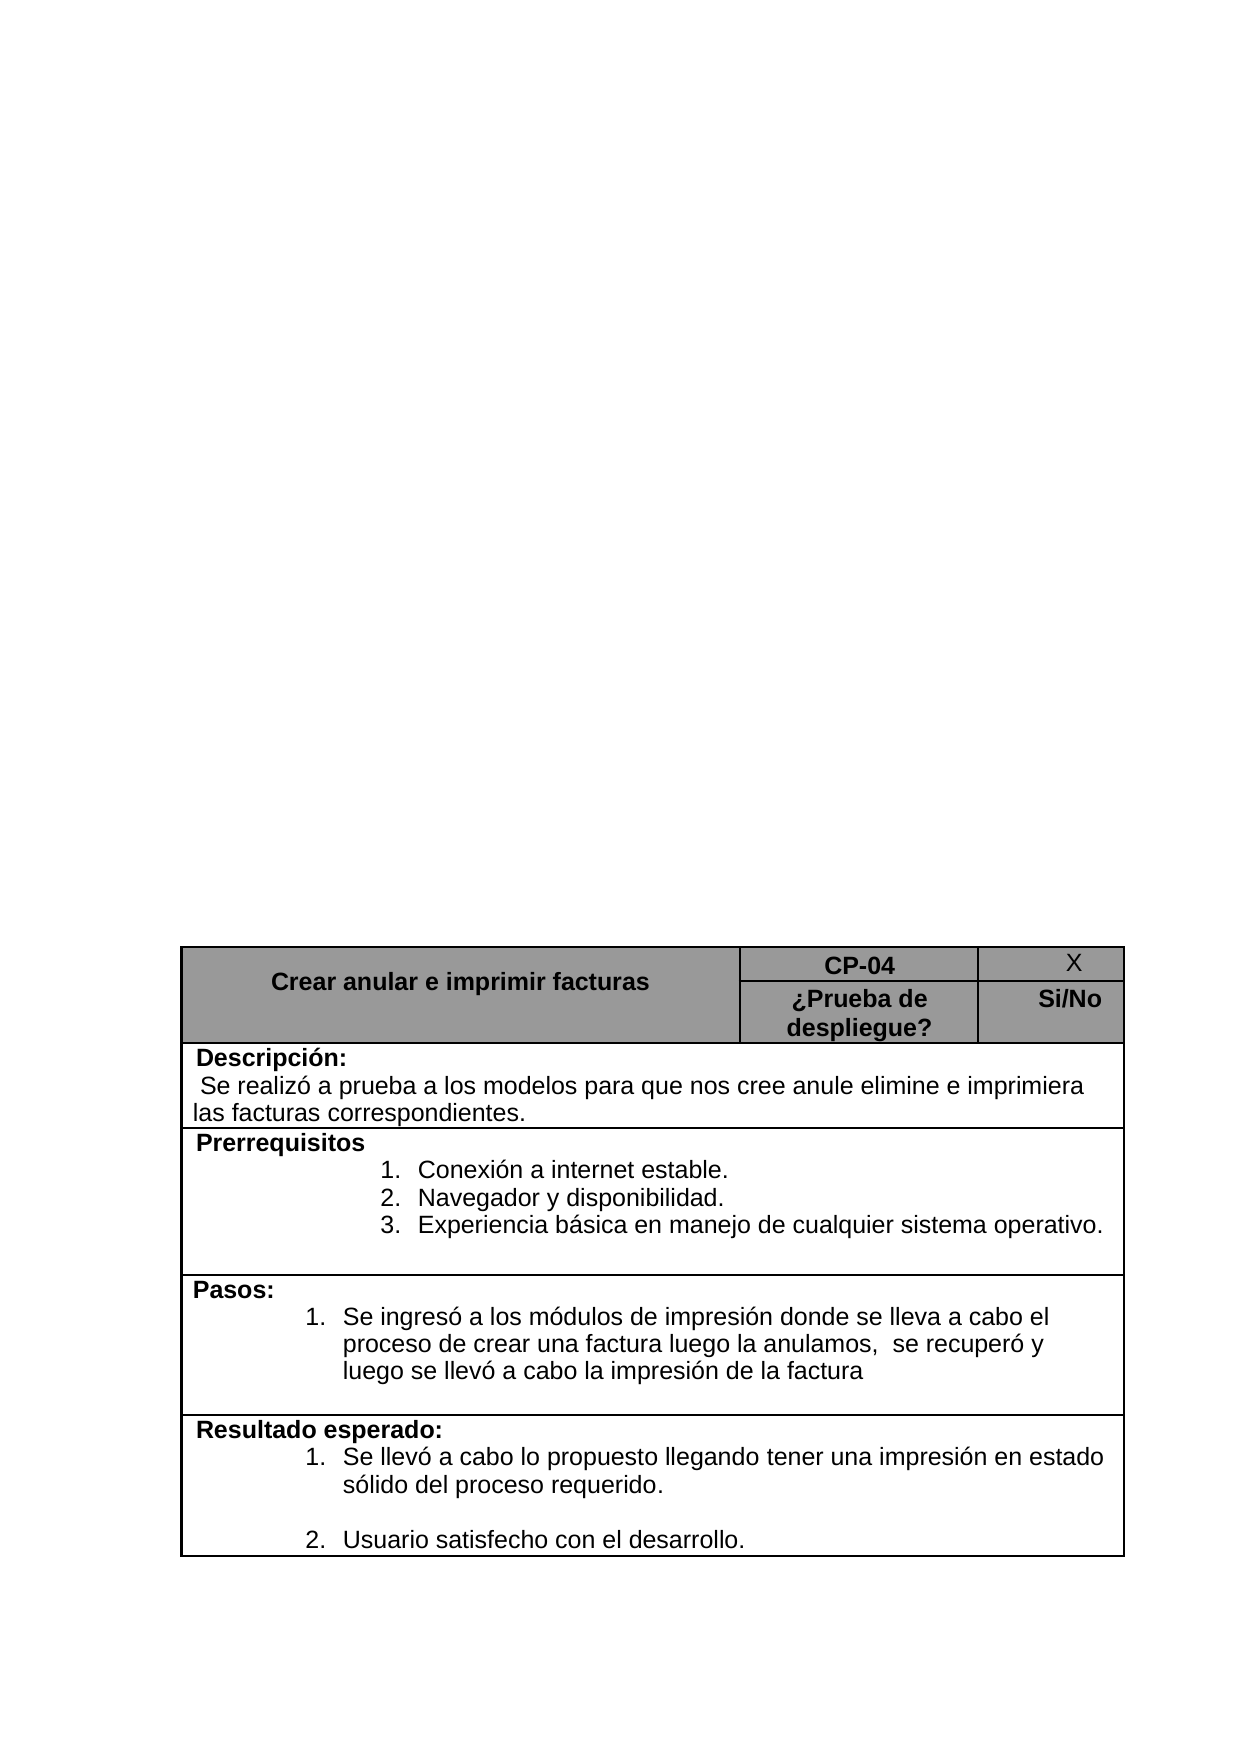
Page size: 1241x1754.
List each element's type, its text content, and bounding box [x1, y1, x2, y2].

table_header CP-04 [741, 948, 977, 980]
table_header Crear anular e imprimir facturas [183, 948, 739, 1042]
table_cell Pasos: Se ingresó a los módulos de impresión donde se lleva a cabo el proceso de crear una factura luego la anulamos, se recuperó y luego se llevó a cabo la impresión de la factura [183, 1276, 1123, 1414]
table_cell Si/No [979, 982, 1123, 1042]
table_cell Resultado esperado: Se llevó a cabo lo propuesto llegando tener una impresión en estado sólido del proceso requerido. Usuario satisfecho con el desarrollo. [183, 1416, 1123, 1554]
table_cell Prerrequisitos Conexión a internet estable. Navegador y disponibilidad. Experiencia básica en manejo de cualquier sistema operativo. [183, 1129, 1123, 1274]
table_cell ¿Prueba de despliegue? [741, 982, 977, 1042]
table_cell Descripción: Se realizó a prueba a los modelos para que nos cree anule elimine e imprimiera las facturas correspondientes. [183, 1044, 1123, 1127]
table_header X [979, 948, 1123, 980]
